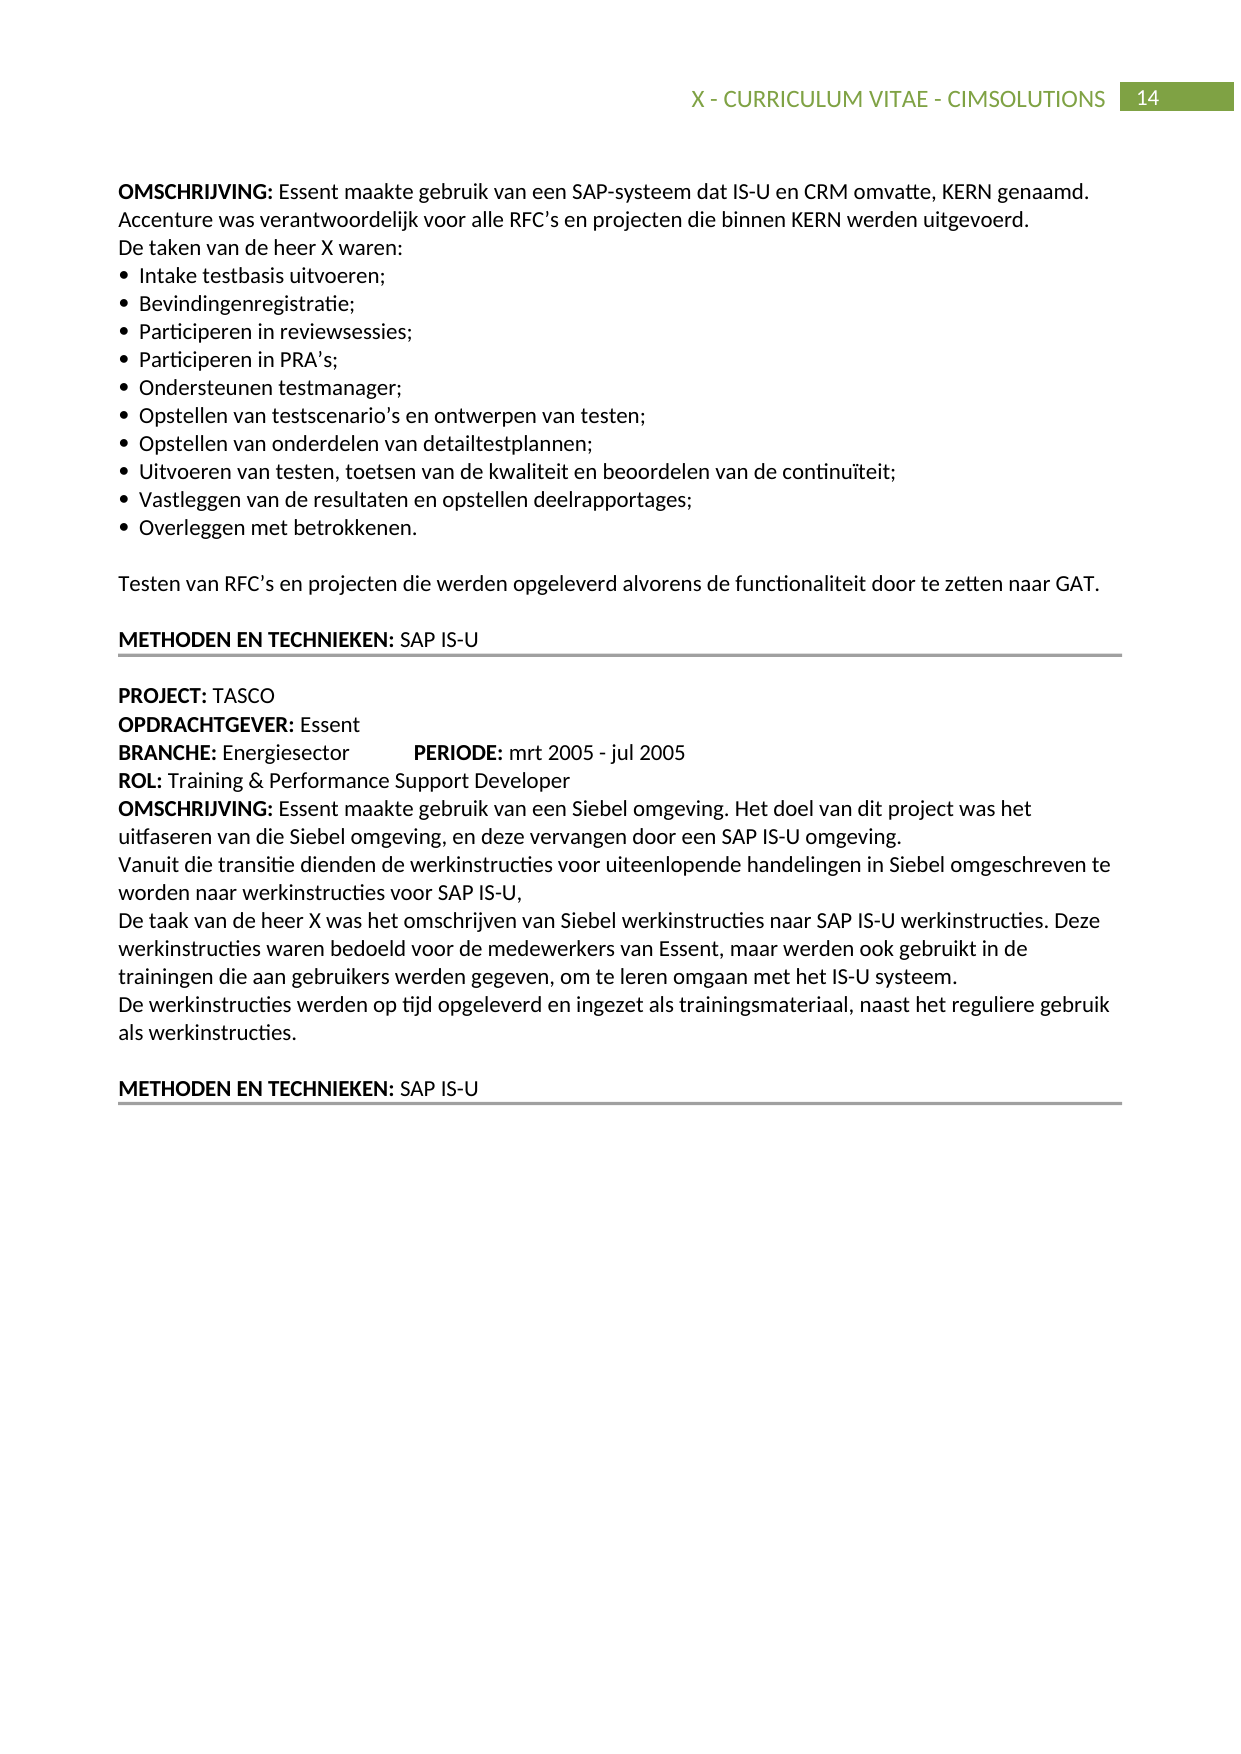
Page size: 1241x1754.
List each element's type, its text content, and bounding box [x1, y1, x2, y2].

list Opstellen van onderdelen van detailtestplannen; [120, 429, 1083, 457]
text OPDRACHTGEVER: Essent [118, 710, 1122, 738]
text OMSCHRIJVING: Essent maakte gebruik van een Siebel omgeving. Het doel van dit project was het uitfaseren van die Siebel omgeving, en deze vervangen door een SAP IS-U omgeving. [118, 794, 1122, 850]
text De taken van de heer X waren: [118, 233, 1122, 261]
text BRANCHE: Energiesector PERIODE: mrt 2005 - jul 2005 [118, 738, 1122, 766]
list Participeren in reviewsessies; [120, 317, 1083, 345]
list Intake testbasis uitvoeren; [120, 261, 1083, 289]
text METHODEN EN TECHNIEKEN: SAP IS-U [118, 1074, 1122, 1101]
list Vastleggen van de resultaten en opstellen deelrapportages; [120, 486, 1083, 513]
list Ondersteunen testmanager; [120, 373, 1083, 401]
text OMSCHRIJVING: Essent maakte gebruik van een SAP-systeem dat IS-U en CRM omvatte, KERN genaamd. Accenture was verantwoordelijk voor alle RFC’s en projecten die binnen KERN werden uitgevoerd. [118, 177, 1122, 233]
text Testen van RFC’s en projecten die werden opgeleverd alvorens de functionaliteit door te zetten naar GAT. [118, 569, 1122, 598]
list Opstellen van testscenario’s en ontwerpen van testen; [120, 401, 1083, 429]
text Vanuit die transitie dienden de werkinstructies voor uiteenlopende handelingen in Siebel omgeschreven te worden naar werkinstructies voor SAP IS-U, [118, 850, 1122, 906]
list Overleggen met betrokkenen. [120, 513, 1083, 542]
list Uitvoeren van testen, toetsen van de kwaliteit en beoordelen van de continuïteit; [120, 457, 1083, 486]
list Participeren in PRA’s; [120, 345, 1083, 373]
text PROJECT: TASCO [118, 682, 1122, 710]
text ROL: Training & Performance Support Developer [118, 766, 1122, 794]
text De taak van de heer X was het omschrijven van Siebel werkinstructies naar SAP IS-U werkinstructies. Deze werkinstructies waren bedoeld voor de medewerkers van Essent, maar werden ook gebruikt in de trainingen die aan gebruikers werden gegeven, om te leren omgaan met het IS-U systeem. [118, 906, 1122, 990]
list Bevindingenregistratie; [120, 289, 1083, 317]
text De werkinstructies werden op tijd opgeleverd en ingezet als trainingsmateriaal, naast het reguliere gebruik als werkinstructies. [118, 990, 1122, 1046]
text METHODEN EN TECHNIEKEN: SAP IS-U [118, 626, 1122, 653]
